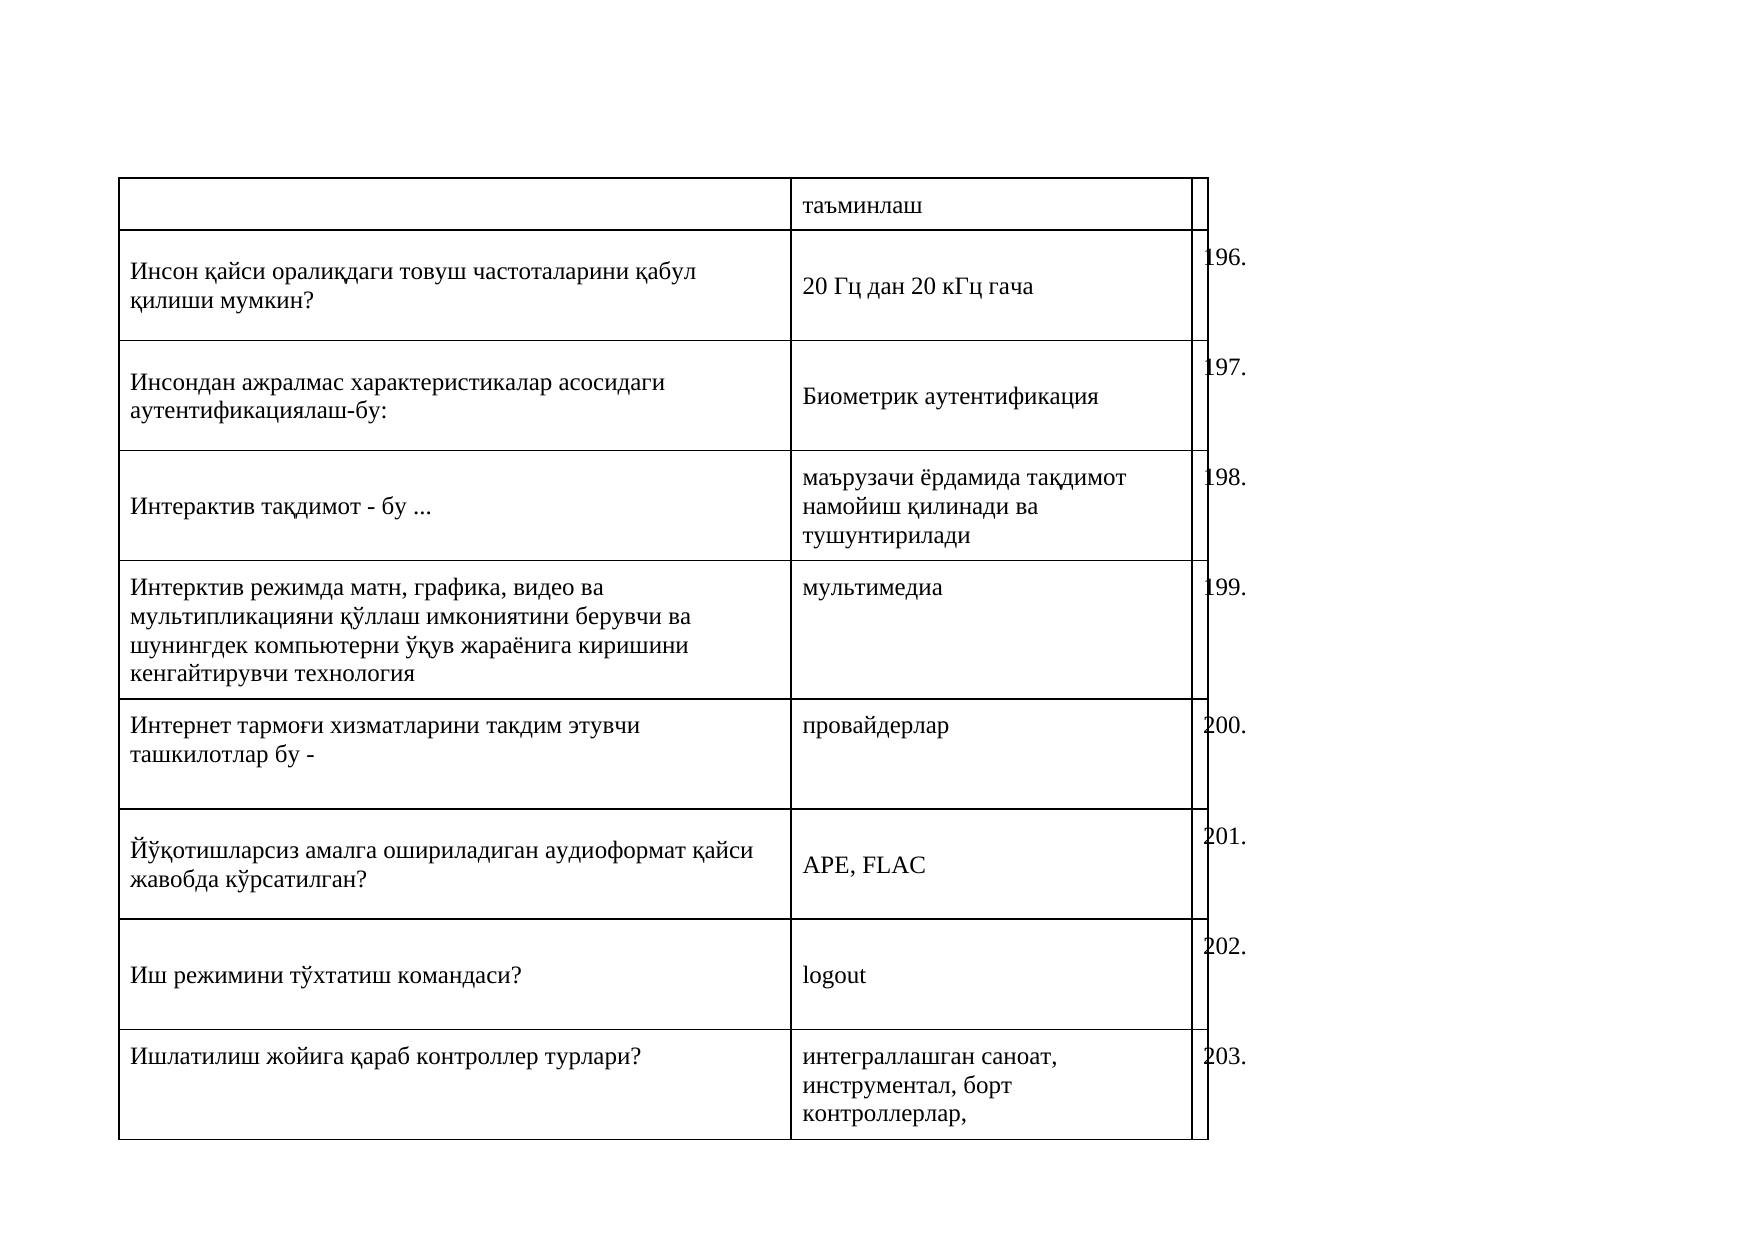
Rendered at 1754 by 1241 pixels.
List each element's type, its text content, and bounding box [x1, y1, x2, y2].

table_cell Инсон қайси оралиқдаги товуш частоталарини қабул қилиши мумкин? [120, 231, 790, 339]
table_cell [1193, 920, 1207, 1028]
table_cell 20 Гц дан 20 кГц гача [792, 231, 1191, 339]
table_cell мультимедиa [792, 561, 1191, 698]
table_cell [1193, 231, 1207, 339]
table_cell APE, FLAC [792, 810, 1191, 918]
table_cell [1193, 810, 1207, 918]
table_cell [1193, 341, 1207, 449]
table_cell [792, 1030, 1191, 1138]
table_cell Биометрик аутентификация [792, 341, 1191, 449]
table_cell [1193, 561, 1207, 698]
table_cell Иш режимини тўxтатиш командаси? [120, 920, 790, 1028]
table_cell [120, 1030, 790, 1138]
table_cell [1193, 700, 1207, 808]
table_cell [1193, 451, 1207, 560]
table_cell прoвaйдерлар [792, 700, 1191, 808]
table_cell Интерктив режимда матн, графика, видео ва мультипликацияни қўллаш имкониятини берувчи ва шунингдек компьютерни ўқув жараёнига киришини кенгайтирувчи технология [120, 561, 790, 698]
table_cell Интернет тармоғи хизматларини такдим этувчи ташкилотлар бу - [120, 700, 790, 808]
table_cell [792, 179, 1191, 229]
table_cell [1193, 179, 1207, 229]
table_cell маърузачи ёрдамида тақдимот намойиш қилинади ва тушунтирилади [792, 451, 1191, 560]
table_cell logout [792, 920, 1191, 1028]
table_cell Йўқотишларсиз амалга ошириладиган аудиоформат қайси жавобда кўрсатилган? [120, 810, 790, 918]
table_cell [1193, 1030, 1207, 1138]
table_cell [120, 179, 790, 229]
table_cell Интерактив тақдимот - бу ... [120, 451, 790, 560]
table_cell Инсондан ажралмас характеристикалар асосидаги аутентификациялаш-бу: [120, 341, 790, 449]
